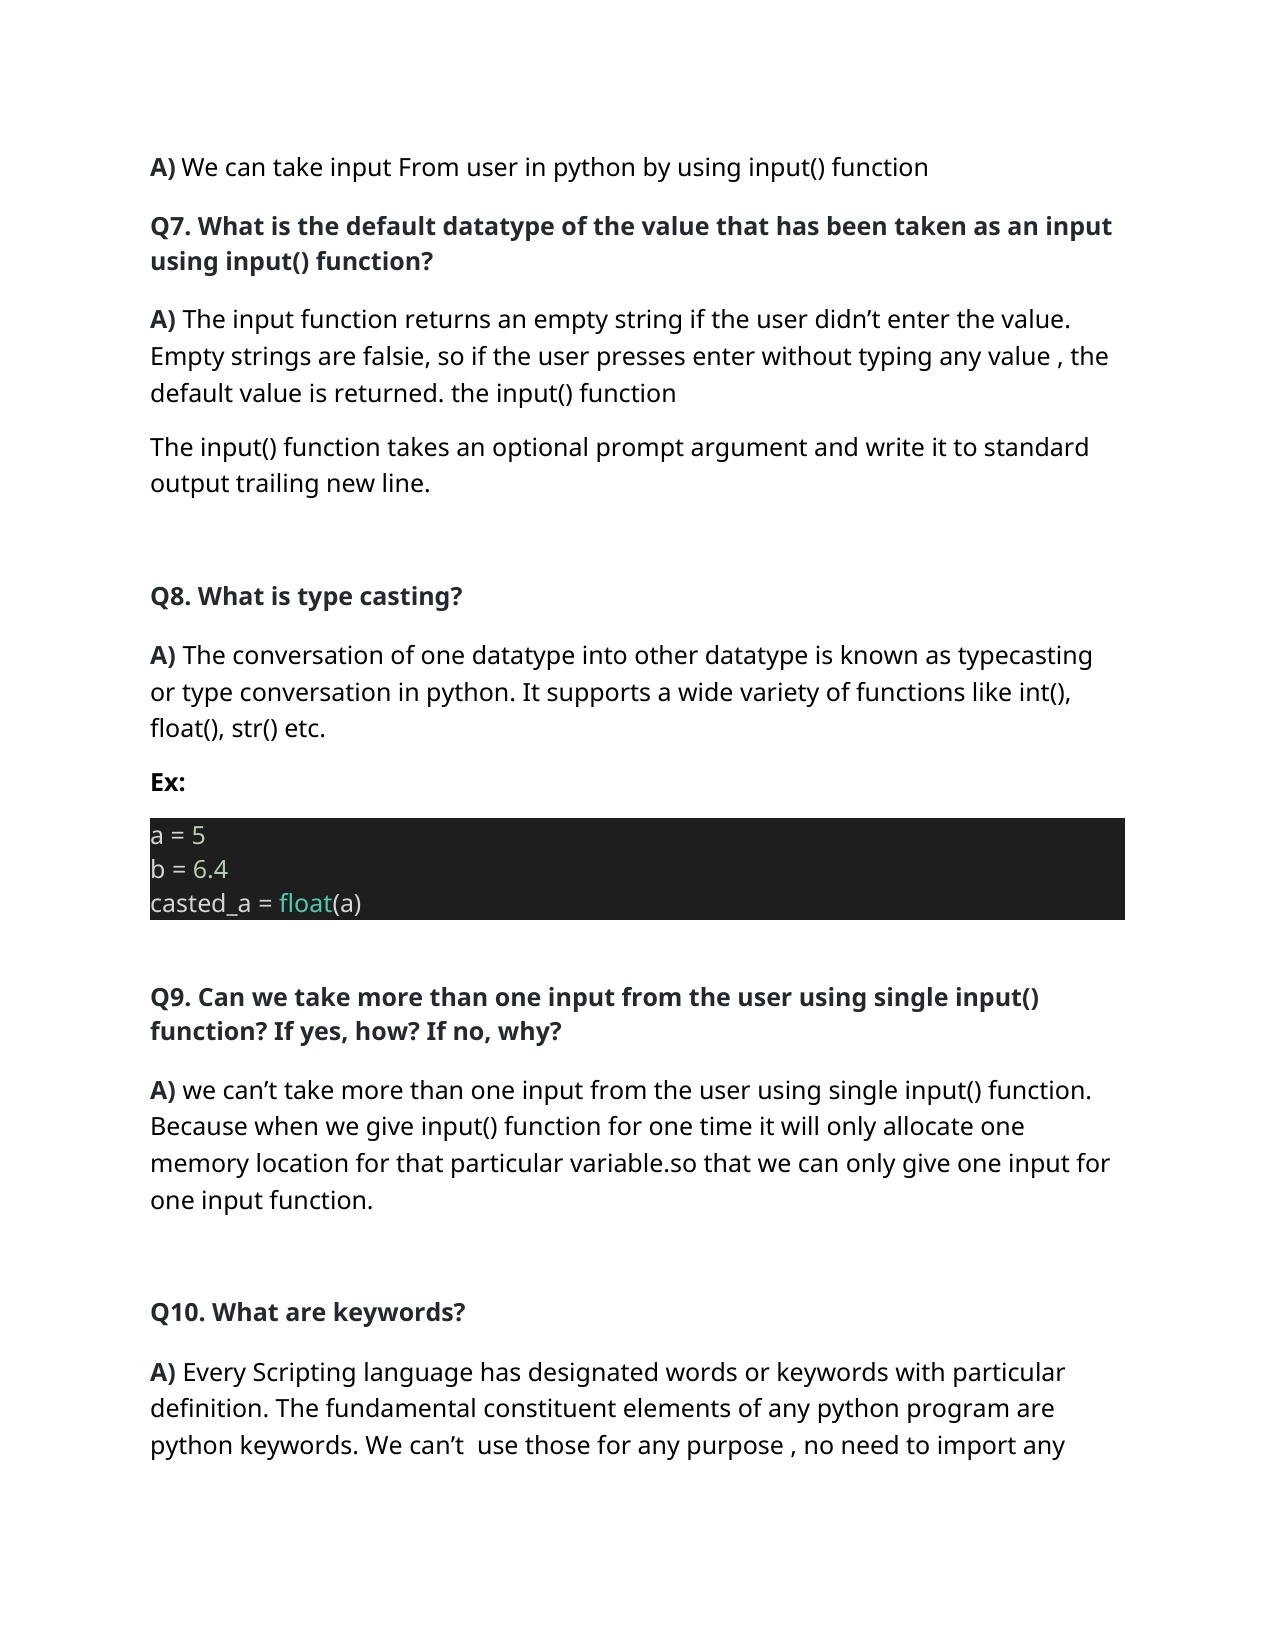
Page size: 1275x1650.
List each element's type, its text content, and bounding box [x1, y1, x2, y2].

text casted_a = float(a) [150, 886, 1125, 920]
text A) The input function returns an empty string if the user didn’t enter the value. Empty strings are falsie, so if the user presses enter without typing any value , the default value is returned. the input() function [150, 302, 1125, 410]
text Q10. What are keywords? [150, 1295, 1125, 1329]
text Q9. Can we take more than one input from the user using single input() function? If yes, how? If no, why? [150, 979, 1125, 1047]
text Q8. What is type casting? [150, 578, 1125, 612]
text A) we can’t take more than one input from the user using single input() function. Because when we give input() function for one time it will only allocate one memory location for that particular variable.so that we can only give one input for one input function. [150, 1072, 1125, 1217]
text The input() function takes an optional prompt argument and write it to standard output trailing new line. [150, 429, 1125, 500]
text A) We can take input From user in python by using input() function [150, 150, 1125, 184]
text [150, 1354, 1125, 1462]
text Ex: [150, 764, 1125, 798]
text Q7. What is the default datatype of the value that has been taken as an input using input() function? [150, 209, 1125, 277]
text a = 5 [150, 818, 1125, 852]
text b = 6.4 [150, 852, 1125, 886]
text A) The conversation of one datatype into other datatype is known as typecasting or type conversation in python. It supports a wide variety of functions like int(), float(), str() etc. [150, 637, 1125, 745]
